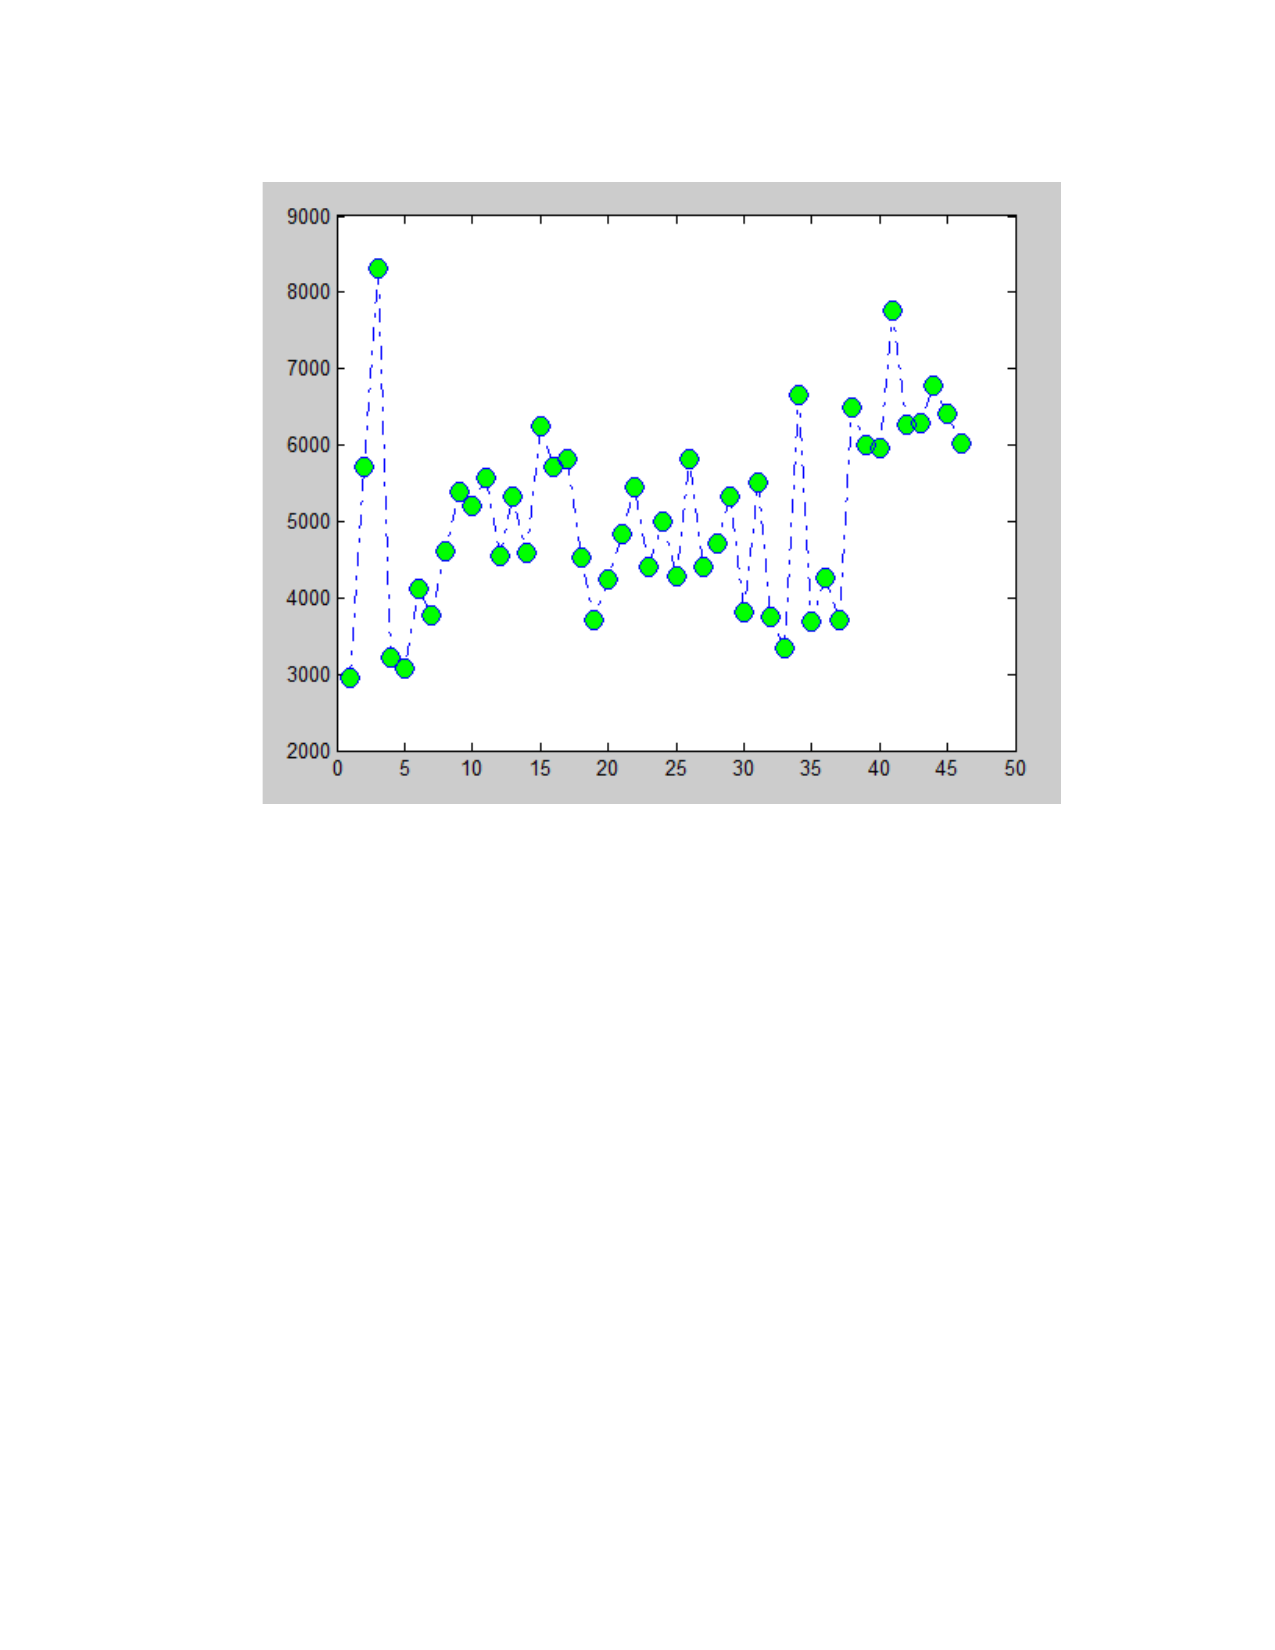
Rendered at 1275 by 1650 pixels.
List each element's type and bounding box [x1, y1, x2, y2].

picture [262, 182, 1061, 804]
